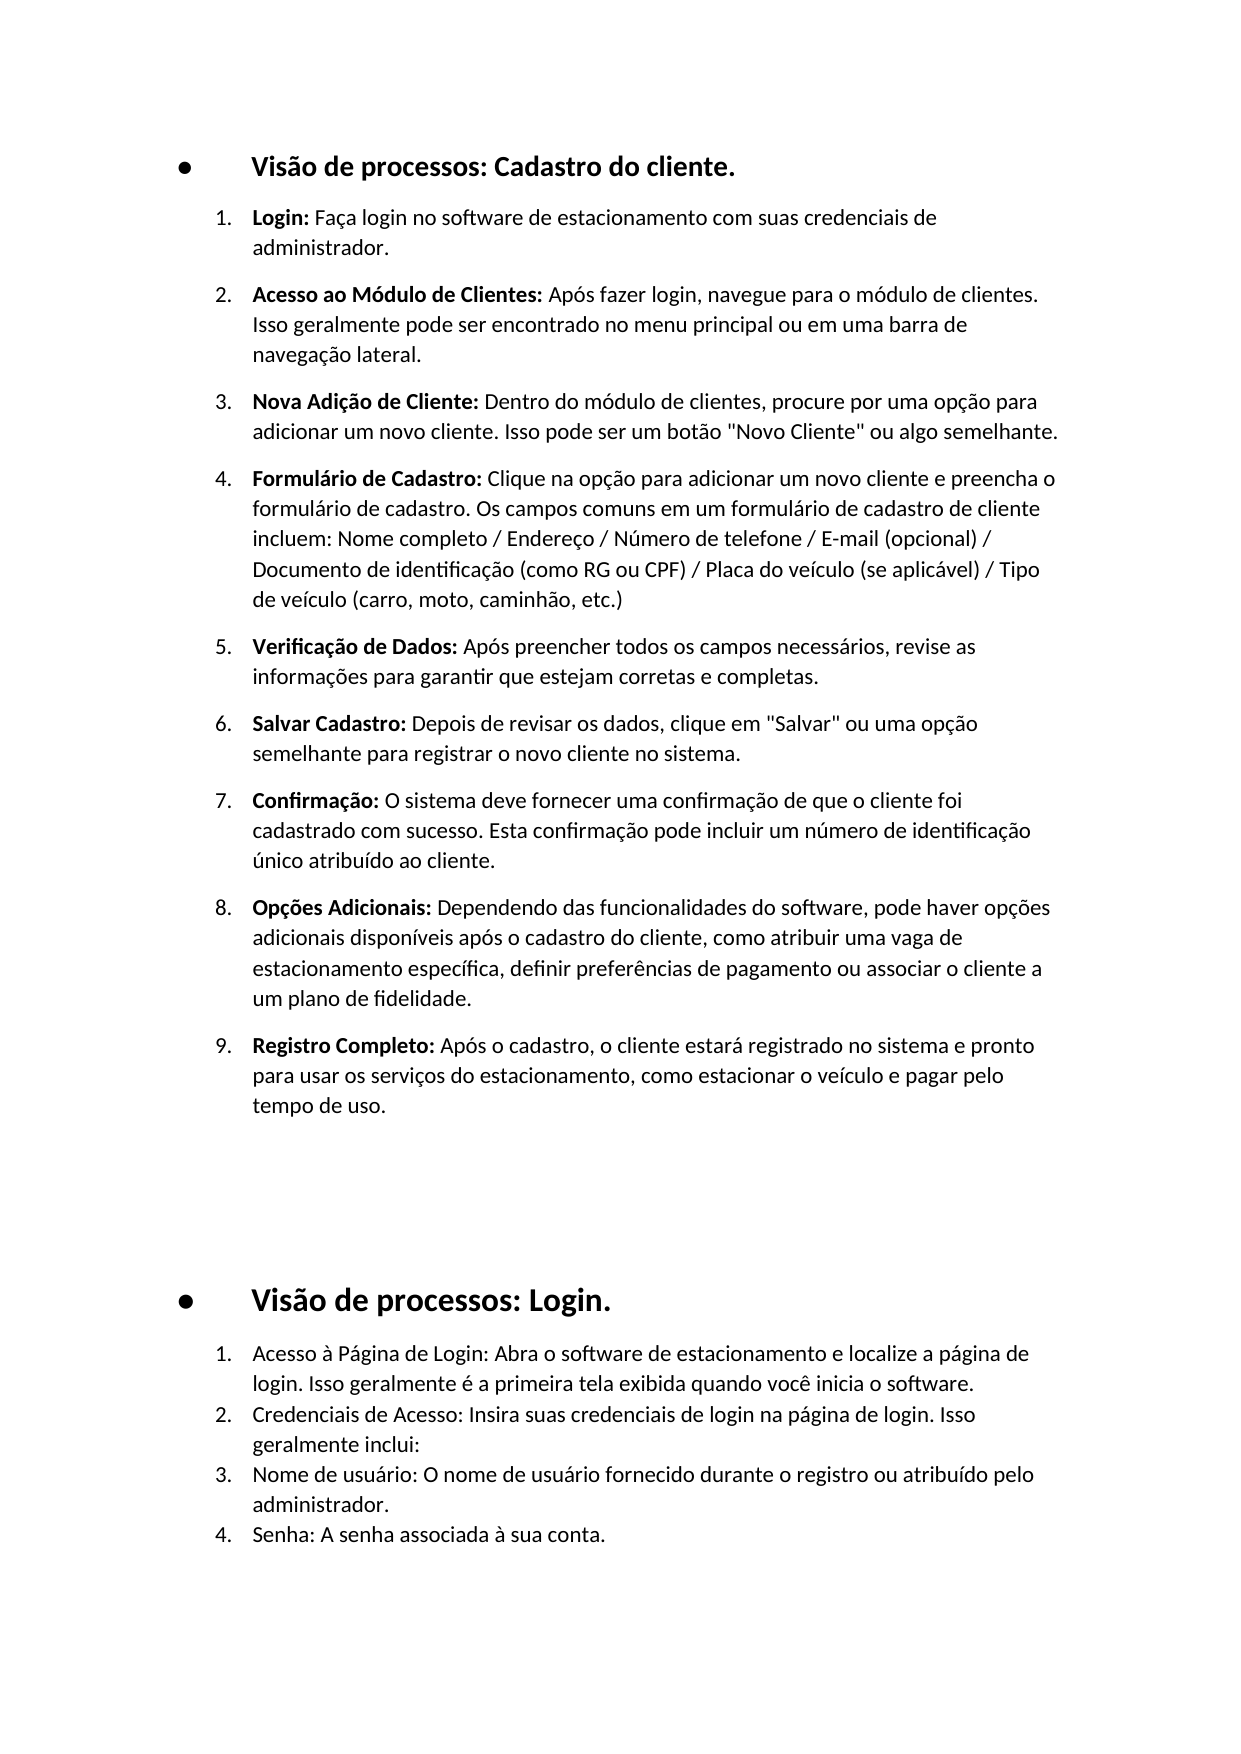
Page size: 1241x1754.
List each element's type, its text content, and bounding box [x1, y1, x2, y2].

list Opções Adicionais: Dependendo das funcionalidades do software, pode haver opções adicionais disponíveis após o cadastro do cliente, como atribuir uma vaga de estacionamento específica, definir preferências de pagamento ou associar o cliente a um plano de fidelidade. [215, 893, 1063, 1012]
list Credenciais de Acesso: Insira suas credenciais de login na página de login. Isso geralmente inclui: [215, 1400, 1063, 1458]
list Acesso ao Módulo de Clientes: Após fazer login, navegue para o módulo de clientes. Isso geralmente pode ser encontrado no menu principal ou em uma barra de navegação lateral. [215, 280, 1063, 368]
text • Visão de processos: Cadastro do cliente. [177, 148, 1063, 183]
text • Visão de processos: Login. [177, 1279, 1063, 1319]
list Formulário de Cadastro: Clique na opção para adicionar um novo cliente e preencha o formulário de cadastro. Os campos comuns em um formulário de cadastro de cliente incluem: Nome completo / Endereço / Número de telefone / E-mail (opcional) / Documento de identificação (como RG ou CPF) / Placa do veículo (se aplicável) / Tipo de veículo (carro, moto, caminhão, etc.) [215, 464, 1063, 613]
list Salvar Cadastro: Depois de revisar os dados, clique em "Salvar" ou uma opção semelhante para registrar o novo cliente no sistema. [215, 709, 1063, 767]
list Acesso à Página de Login: Abra o software de estacionamento e localize a página de login. Isso geralmente é a primeira tela exibida quando você inicia o software. [215, 1339, 1063, 1398]
list Registro Completo: Após o cadastro, o cliente estará registrado no sistema e pronto para usar os serviços do estacionamento, como estacionar o veículo e pagar pelo tempo de uso. [215, 1031, 1063, 1119]
list Senha: A senha associada à sua conta. [215, 1521, 1063, 1549]
list Login: Faça login no software de estacionamento com suas credenciais de administrador. [215, 203, 1063, 261]
list Verificação de Dados: Após preencher todos os campos necessários, revise as informações para garantir que estejam corretas e completas. [215, 632, 1063, 690]
list Confirmação: O sistema deve fornecer uma confirmação de que o cliente foi cadastrado com sucesso. Esta confirmação pode incluir um número de identificação único atribuído ao cliente. [215, 786, 1063, 874]
list Nome de usuário: O nome de usuário fornecido durante o registro ou atribuído pelo administrador. [215, 1460, 1063, 1518]
list Nova Adição de Cliente: Dentro do módulo de clientes, procure por uma opção para adicionar um novo cliente. Isso pode ser um botão "Novo Cliente" ou algo semelhante. [215, 387, 1063, 445]
